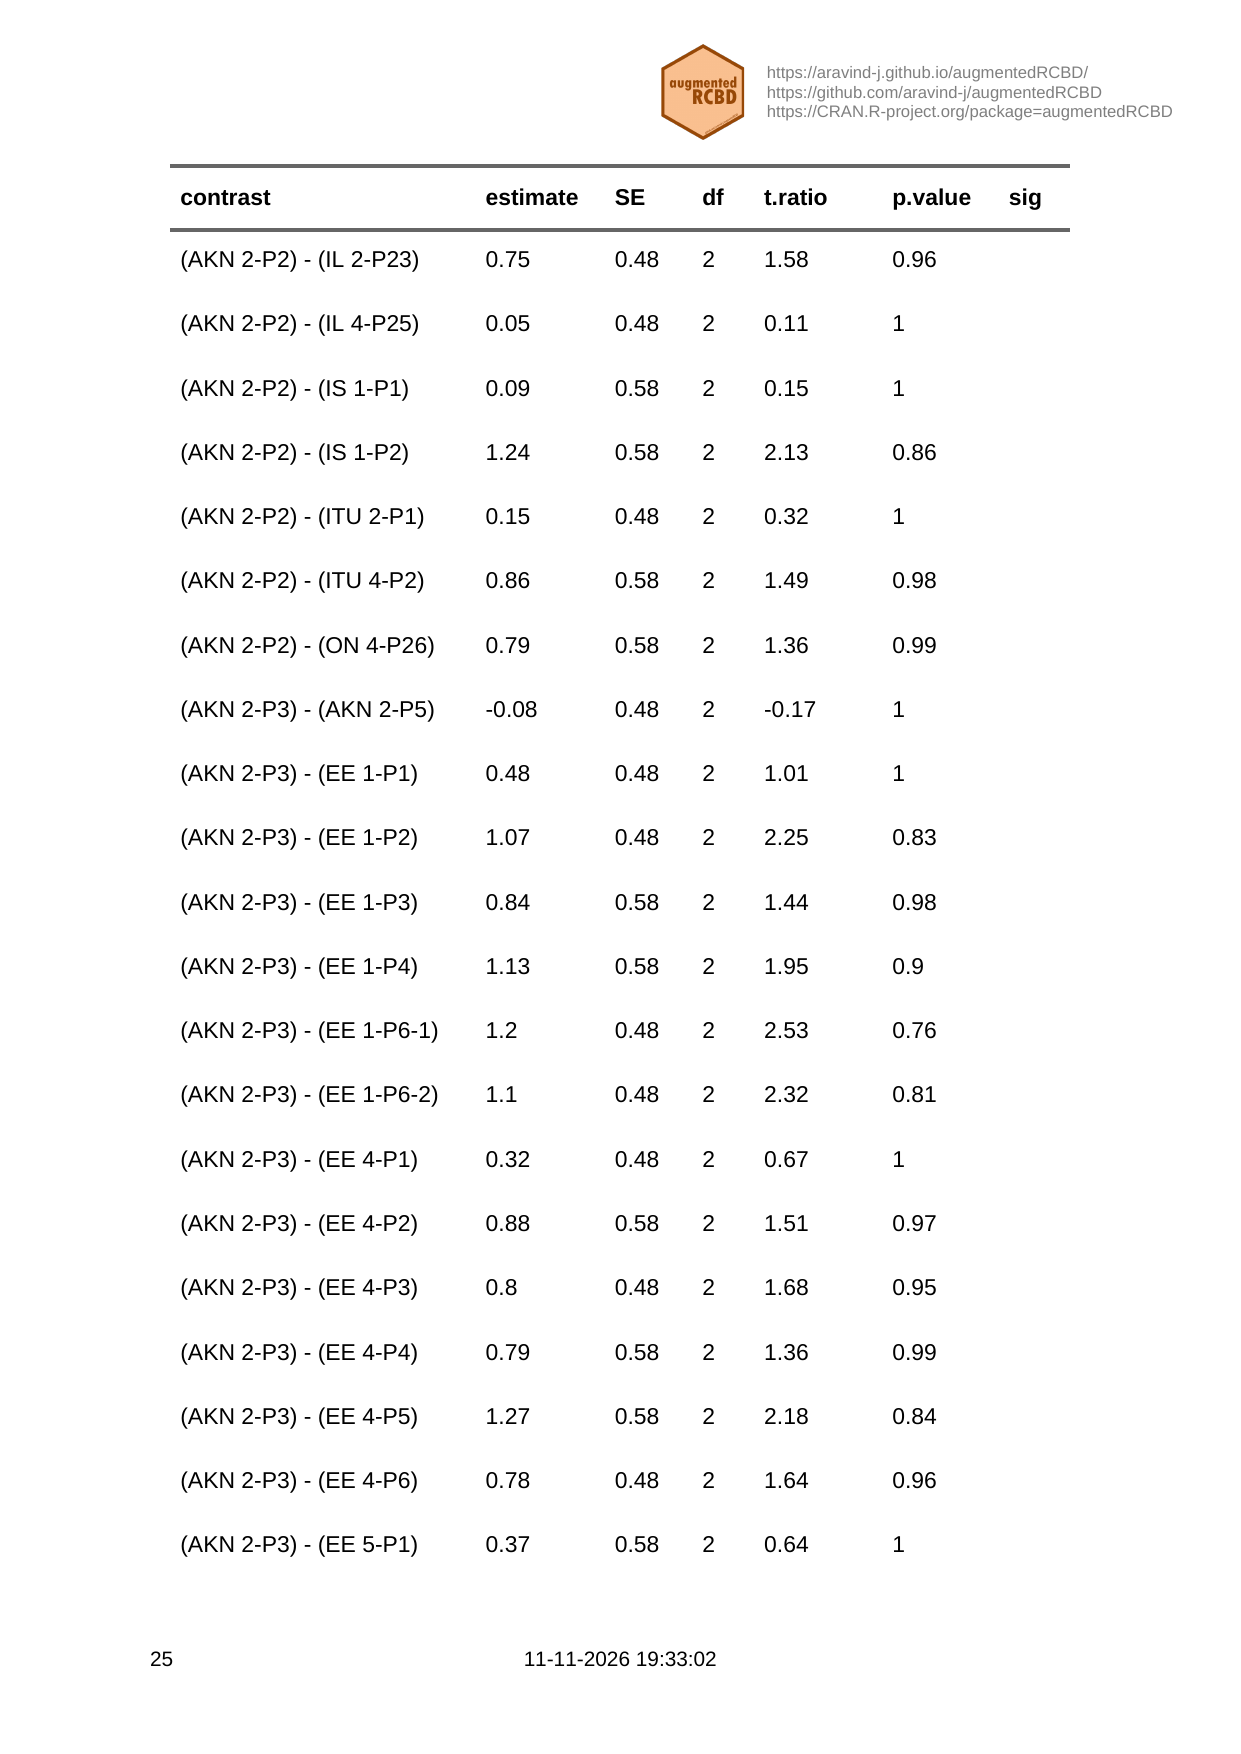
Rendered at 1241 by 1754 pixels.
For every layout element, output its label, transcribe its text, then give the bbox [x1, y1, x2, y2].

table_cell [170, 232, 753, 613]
table_header t.ratio [754, 168, 882, 228]
table_header df [692, 168, 753, 228]
table_header p.value [882, 168, 998, 228]
picture [661, 44, 745, 140]
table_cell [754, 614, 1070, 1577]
table_header contrast [170, 168, 475, 228]
table_header sig [998, 168, 1070, 228]
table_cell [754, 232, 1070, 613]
table_header SE [604, 168, 692, 228]
table_header estimate [475, 168, 604, 228]
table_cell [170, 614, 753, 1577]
